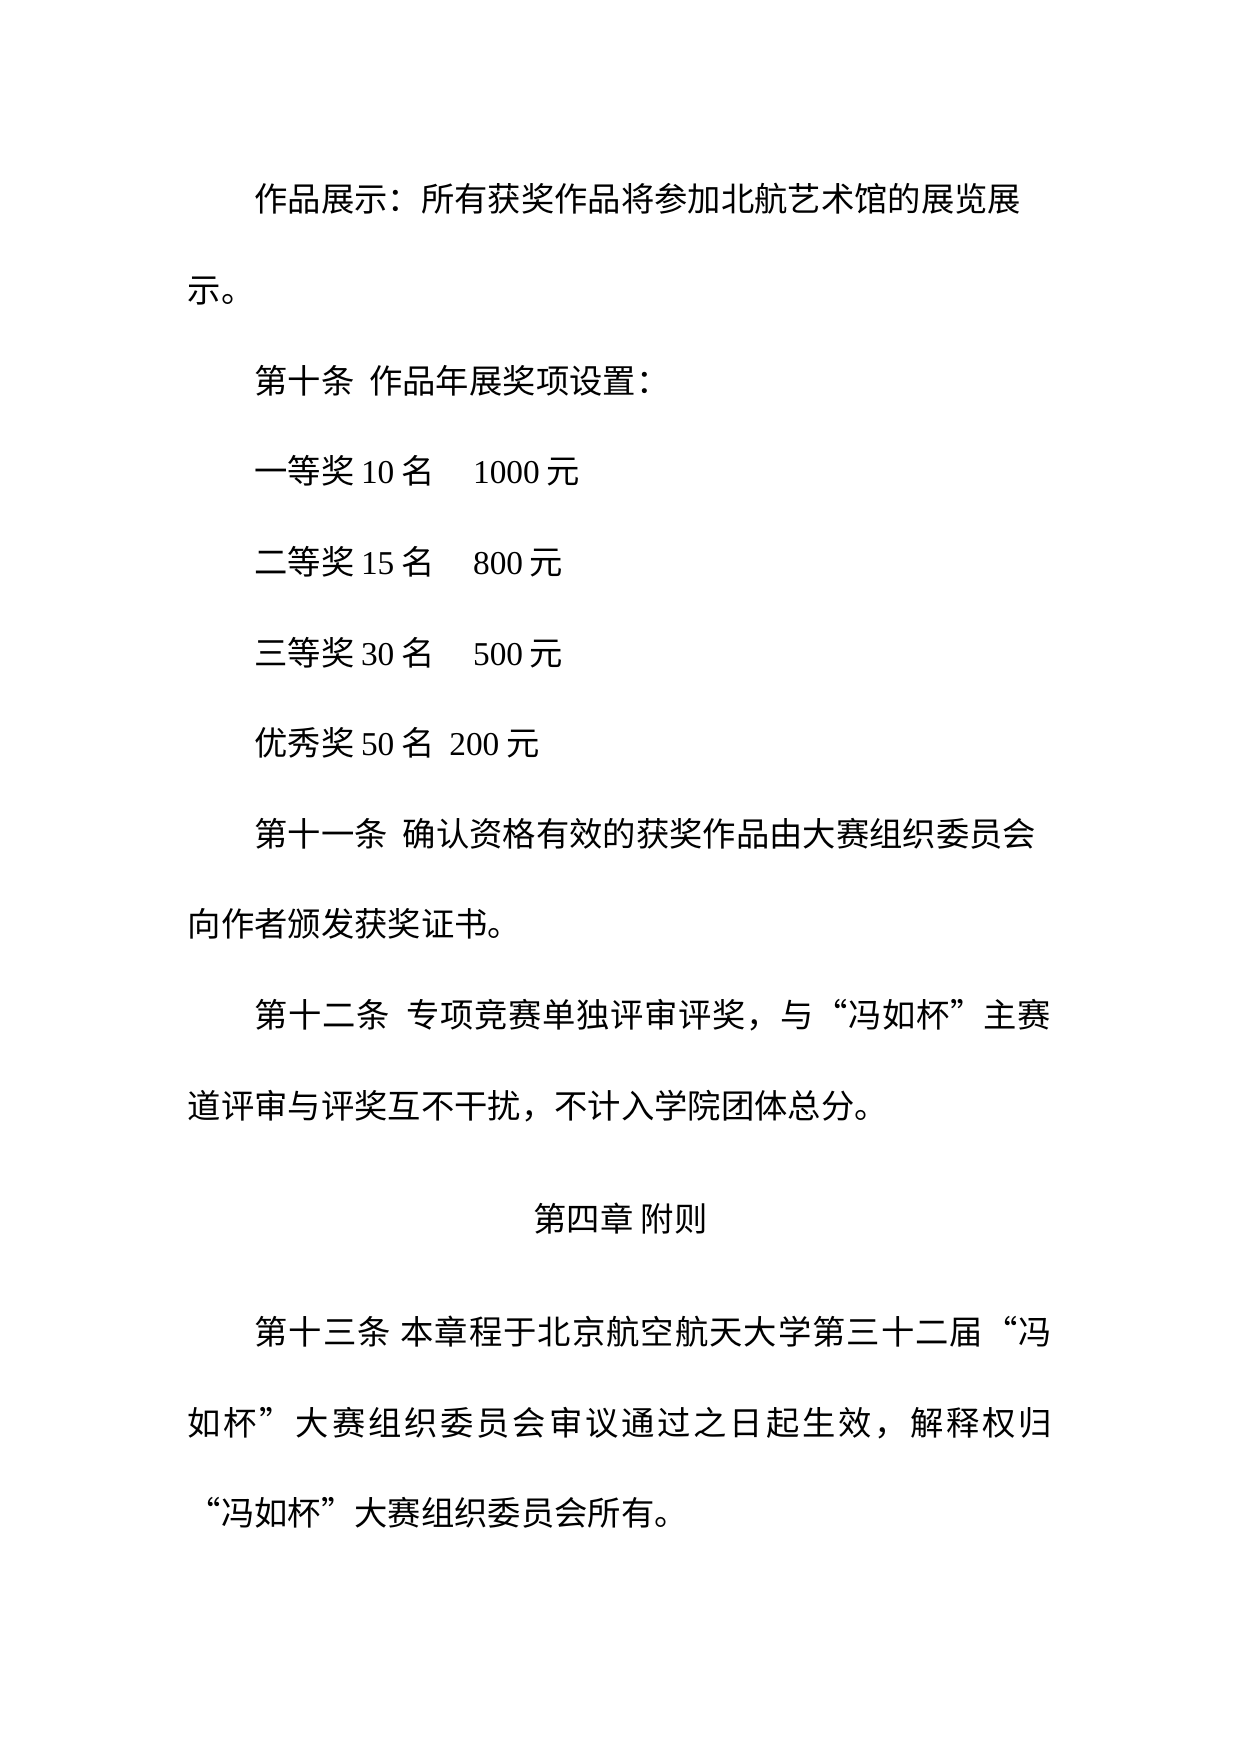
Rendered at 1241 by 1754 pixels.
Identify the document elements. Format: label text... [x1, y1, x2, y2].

text 第十一条 确认资格有效的获奖作品由大赛组织委员会向作者颁发获奖证书。 [187, 786, 1053, 968]
text 第十三条 本章程于北京航空航天大学第三十二届“冯如杯”大赛组织委员会审议通过之日起生效，解释权归“冯如杯”大赛组织委员会所有。 [187, 1285, 1053, 1557]
text 第十条 作品年展奖项设置： [187, 333, 1053, 424]
text 优秀奖50名 200元 [187, 696, 1053, 786]
text 第四章 附则 [187, 1171, 1053, 1262]
text 一等奖10名 1000元 [187, 424, 1053, 514]
text 三等奖30名 500元 [187, 605, 1053, 696]
text 作品展示：所有获奖作品将参加北航艺术馆的展览展示。 [187, 152, 1053, 333]
text 第十二条 专项竞赛单独评审评奖，与“冯如杯”主赛道评审与评奖互不干扰，不计入学院团体总分。 [187, 968, 1053, 1149]
text 二等奖15名 800元 [187, 514, 1053, 605]
